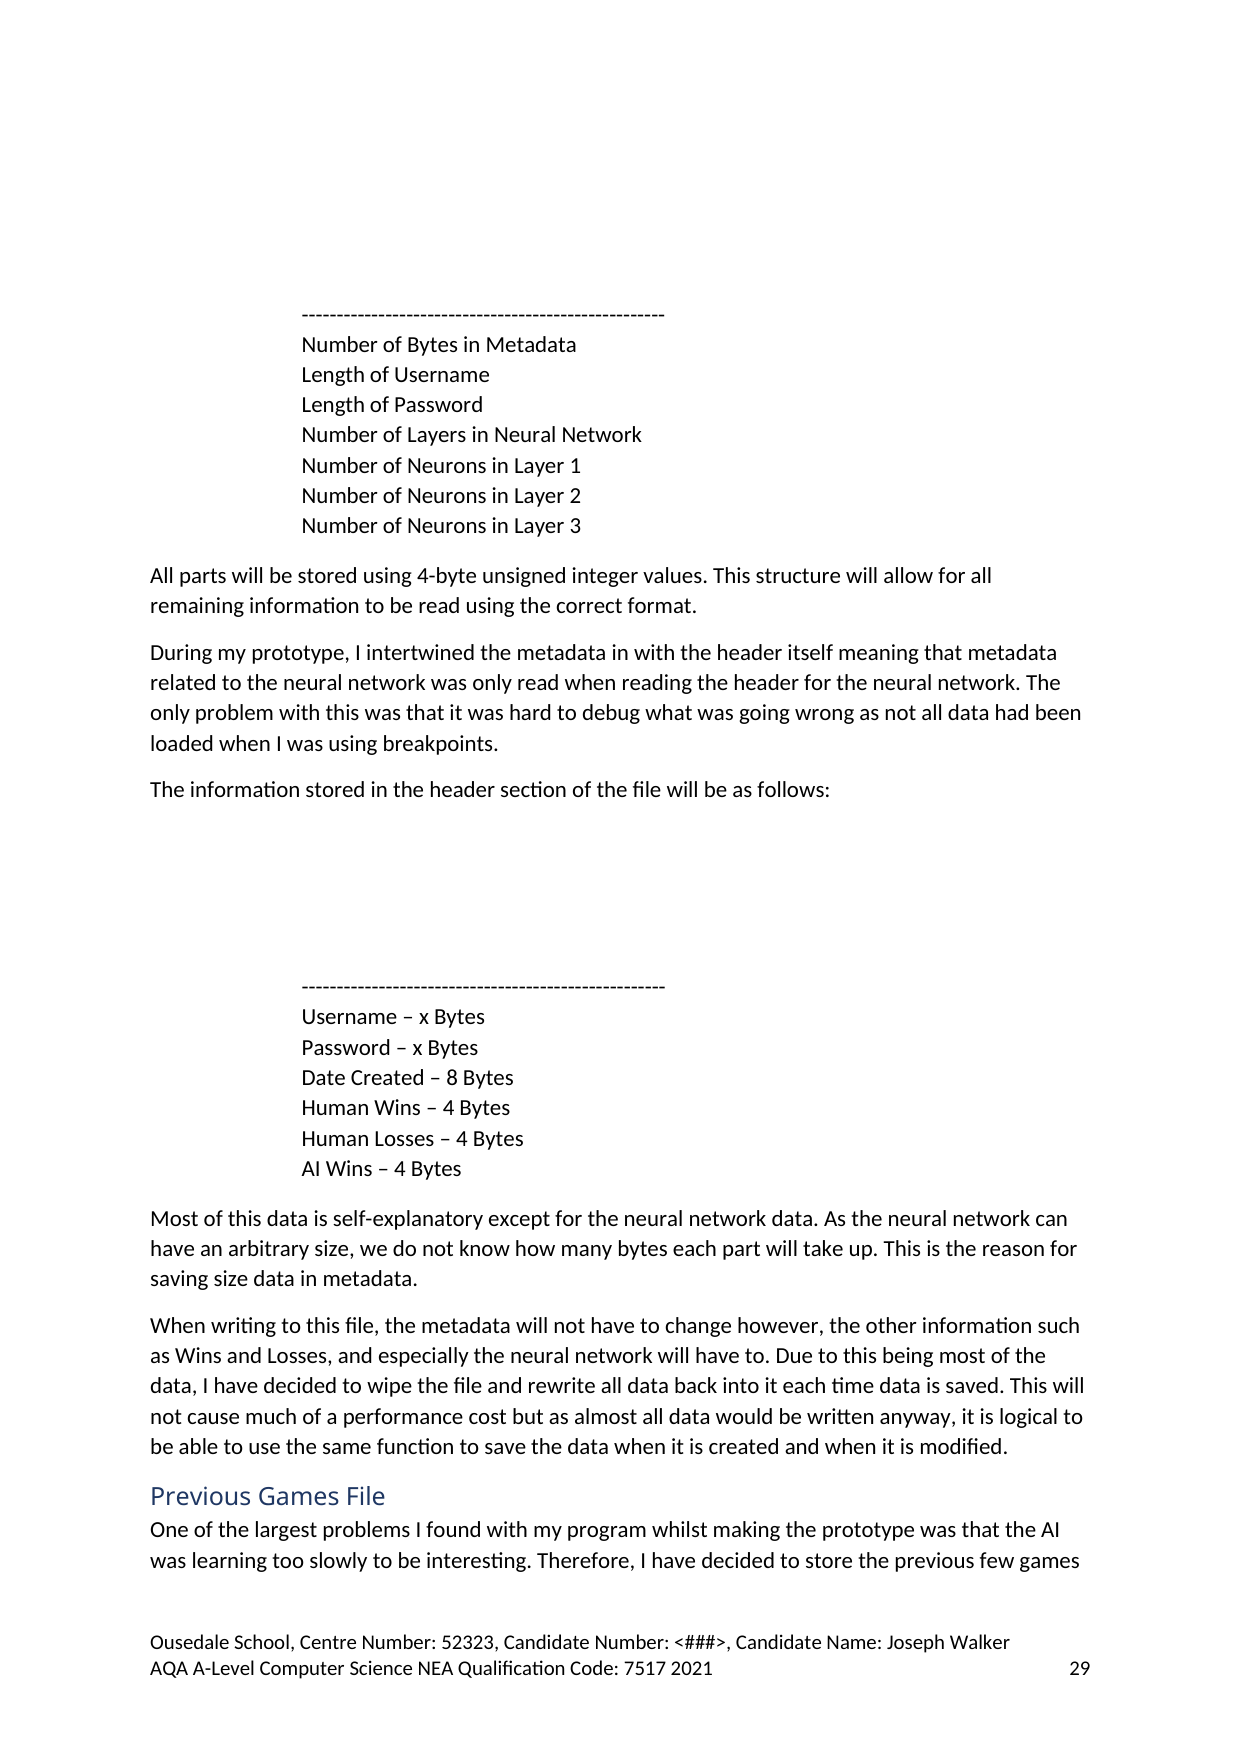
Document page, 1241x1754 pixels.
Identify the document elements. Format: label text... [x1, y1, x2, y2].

subtitle Previous Games File [150, 1479, 1090, 1513]
text All parts will be stored using 4-byte unsigned integer values. This structure will allow for all remaining information to be read using the correct format. [150, 561, 1090, 619]
text Most of this data is self-explanatory except for the neural network data. As the neural network can have an arbitrary size, we do not know how many bytes each part will take up. This is the reason for saving size data in metadata. [150, 1204, 1090, 1292]
text The information stored in the header section of the file will be as follows: [150, 776, 1090, 804]
text During my prototype, I intertwined the metadata in with the header itself meaning that metadata related to the neural network was only read when reading the header for the neural network. The only problem with this was that it was hard to debug what was going wrong as not all data had been loaded when I was using breakpoints. [150, 638, 1090, 757]
text When writing to this file, the metadata will not have to change however, the other information such as Wins and Losses, and especially the neural network will have to. Due to this being most of the data, I have decided to wipe the file and rewrite all data back into it each time data is saved. This will not cause much of a performance cost but as almost all data would be written anyway, it is logical to be able to use the same function to save the data when it is created and when it is modified. [150, 1311, 1090, 1460]
